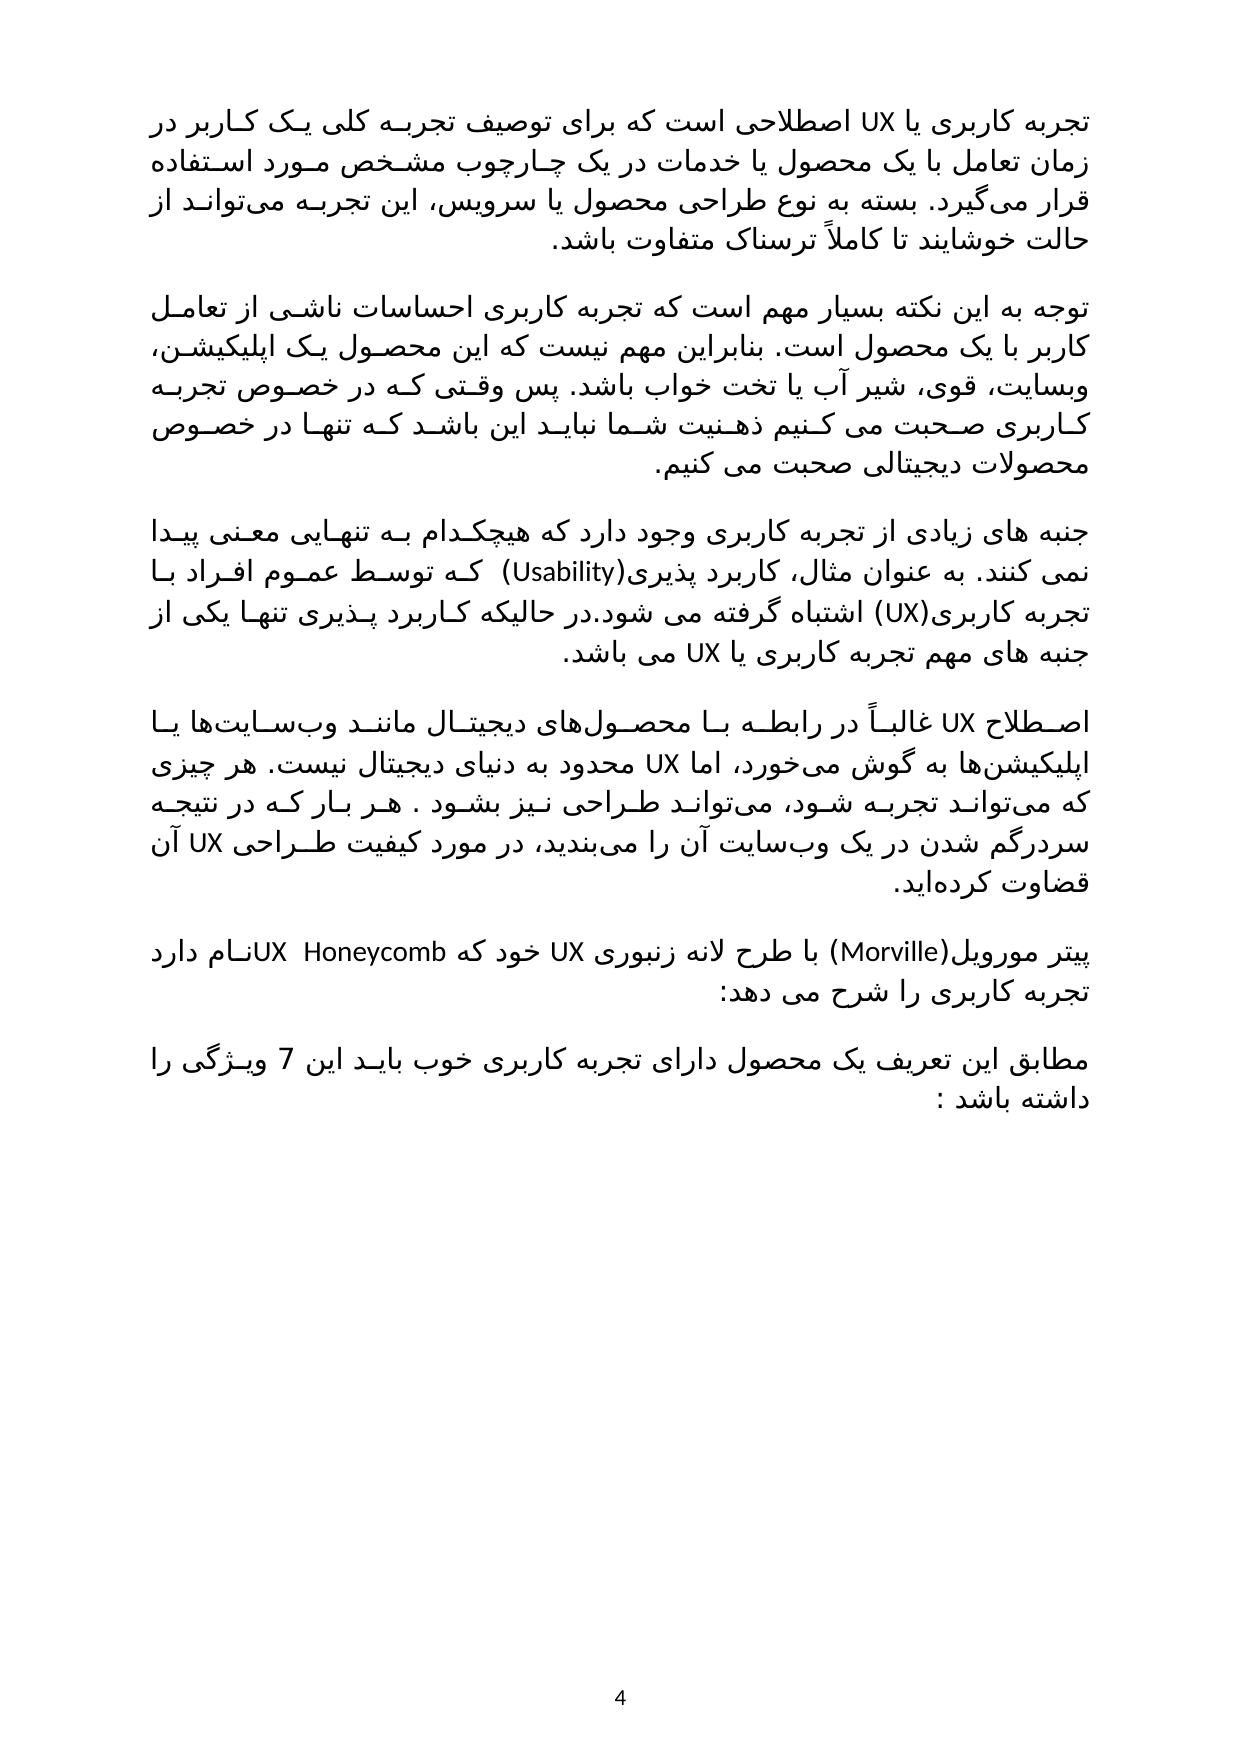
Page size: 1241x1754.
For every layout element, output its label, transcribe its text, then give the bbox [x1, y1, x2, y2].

text پیتر مورویل(Morville) با طرح لانه زنبوری UX خود که UX Honeycombنام دارد تجربه کاربری را شرح می دهد: [150, 933, 1090, 1008]
text توجه به این نکته بسیار مهم است که تجربه کاربری احساسات ناشی از تعامل کاربر با یک محصول است. بنابراین مهم نیست که این محصول یک اپلیکیشن، وبسایت، قوی، شیر آب یا تخت خواب باشد. پس وقتی که در خصوص تجربه کاربری صحبت می کنیم ذهنیت شما نباید این باشد که تنها در خصوص محصولات دیجیتالی صحبت می کنیم. [150, 290, 1090, 480]
text اصطلاح UX غالباً در رابطه با محصول‌های دیجیتال مانند وب‌سایت‌ها یا اپلیکیشن‌ها به گوش می‌خورد، اما UX محدود به دنیای دیجیتال نیست. هر چیزی که می‌تواند تجربه شود، می‌تواند طراحی نیز بشود . هر بار که در نتیجه سردرگم شدن در یک وب‌سایت آن را می‌بندید، در مورد کیفیت طراحی UX آن قضاوت کرده‌اید. [150, 704, 1090, 899]
text جنبه های زیادی از تجربه کاربری وجود دارد که هیچکدام به تنهایی معنی پیدا نمی کنند. به عنوان مثال، کاربرد پذیری(Usability) که توسط عموم افراد با تجربه کاربری(UX) اشتباه گرفته می شود.در حالیکه کاربرد پذیری تنها یکی از جنبه های مهم تجربه کاربری یا UX می باشد. [150, 514, 1090, 670]
text تجربه کاربری یا UX اصطلاحی است که برای توصیف تجربه کلی یک کاربر در زمان تعامل با یک محصول یا خدمات در یک چارچوب مشخص مورد استفاده قرار می‌گیرد. بسته به نوع طراحی محصول یا سرویس، ‌این تجربه می‌تواند از حالت خوشایند تا کاملاً ترسناک متفاوت باشد. [150, 103, 1090, 256]
text مطابق این تعریف یک محصول دارای تجربه کاربری خوب باید این 7 ویژگی را داشته باشد : [150, 1042, 1090, 1115]
